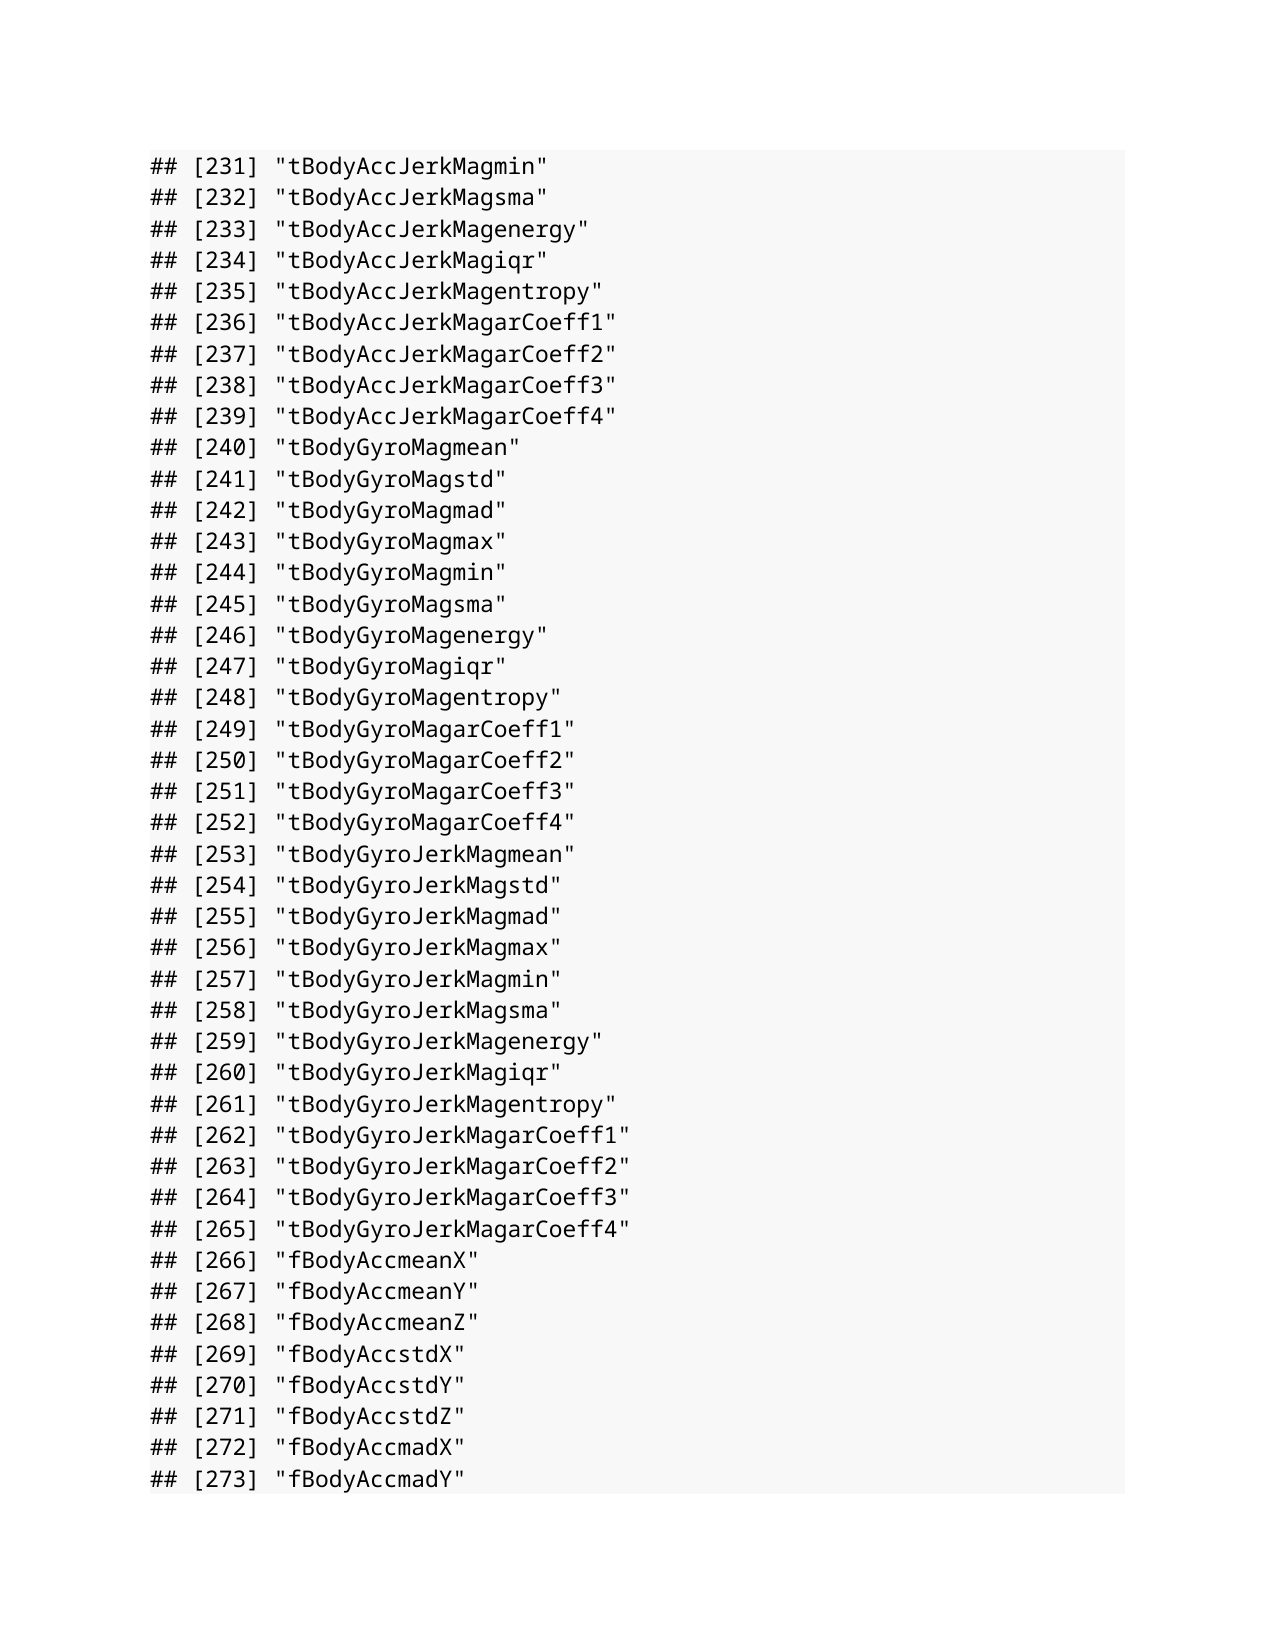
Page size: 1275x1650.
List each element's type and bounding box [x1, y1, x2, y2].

text [150, 150, 1125, 1494]
